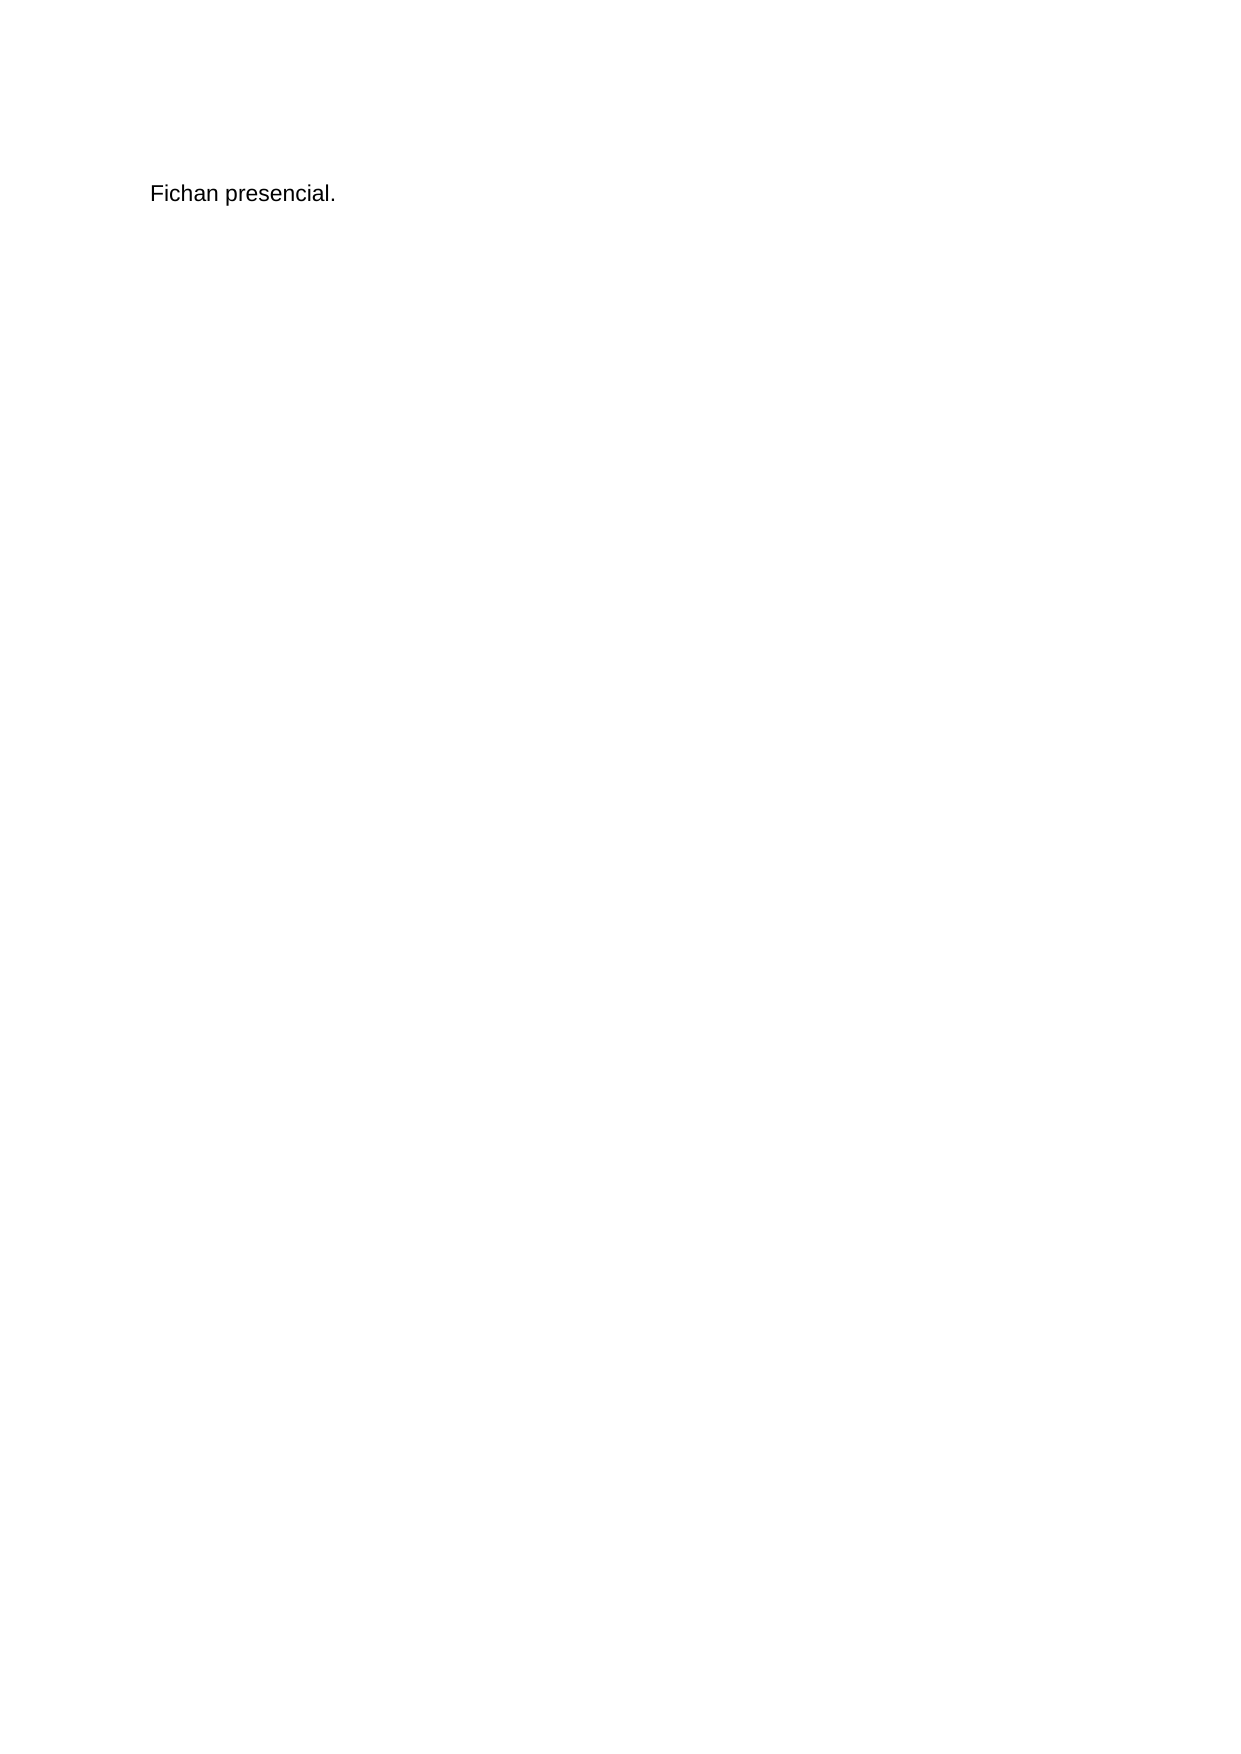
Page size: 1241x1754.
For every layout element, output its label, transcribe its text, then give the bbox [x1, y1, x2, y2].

text Fichan presencial. [150, 180, 1090, 207]
